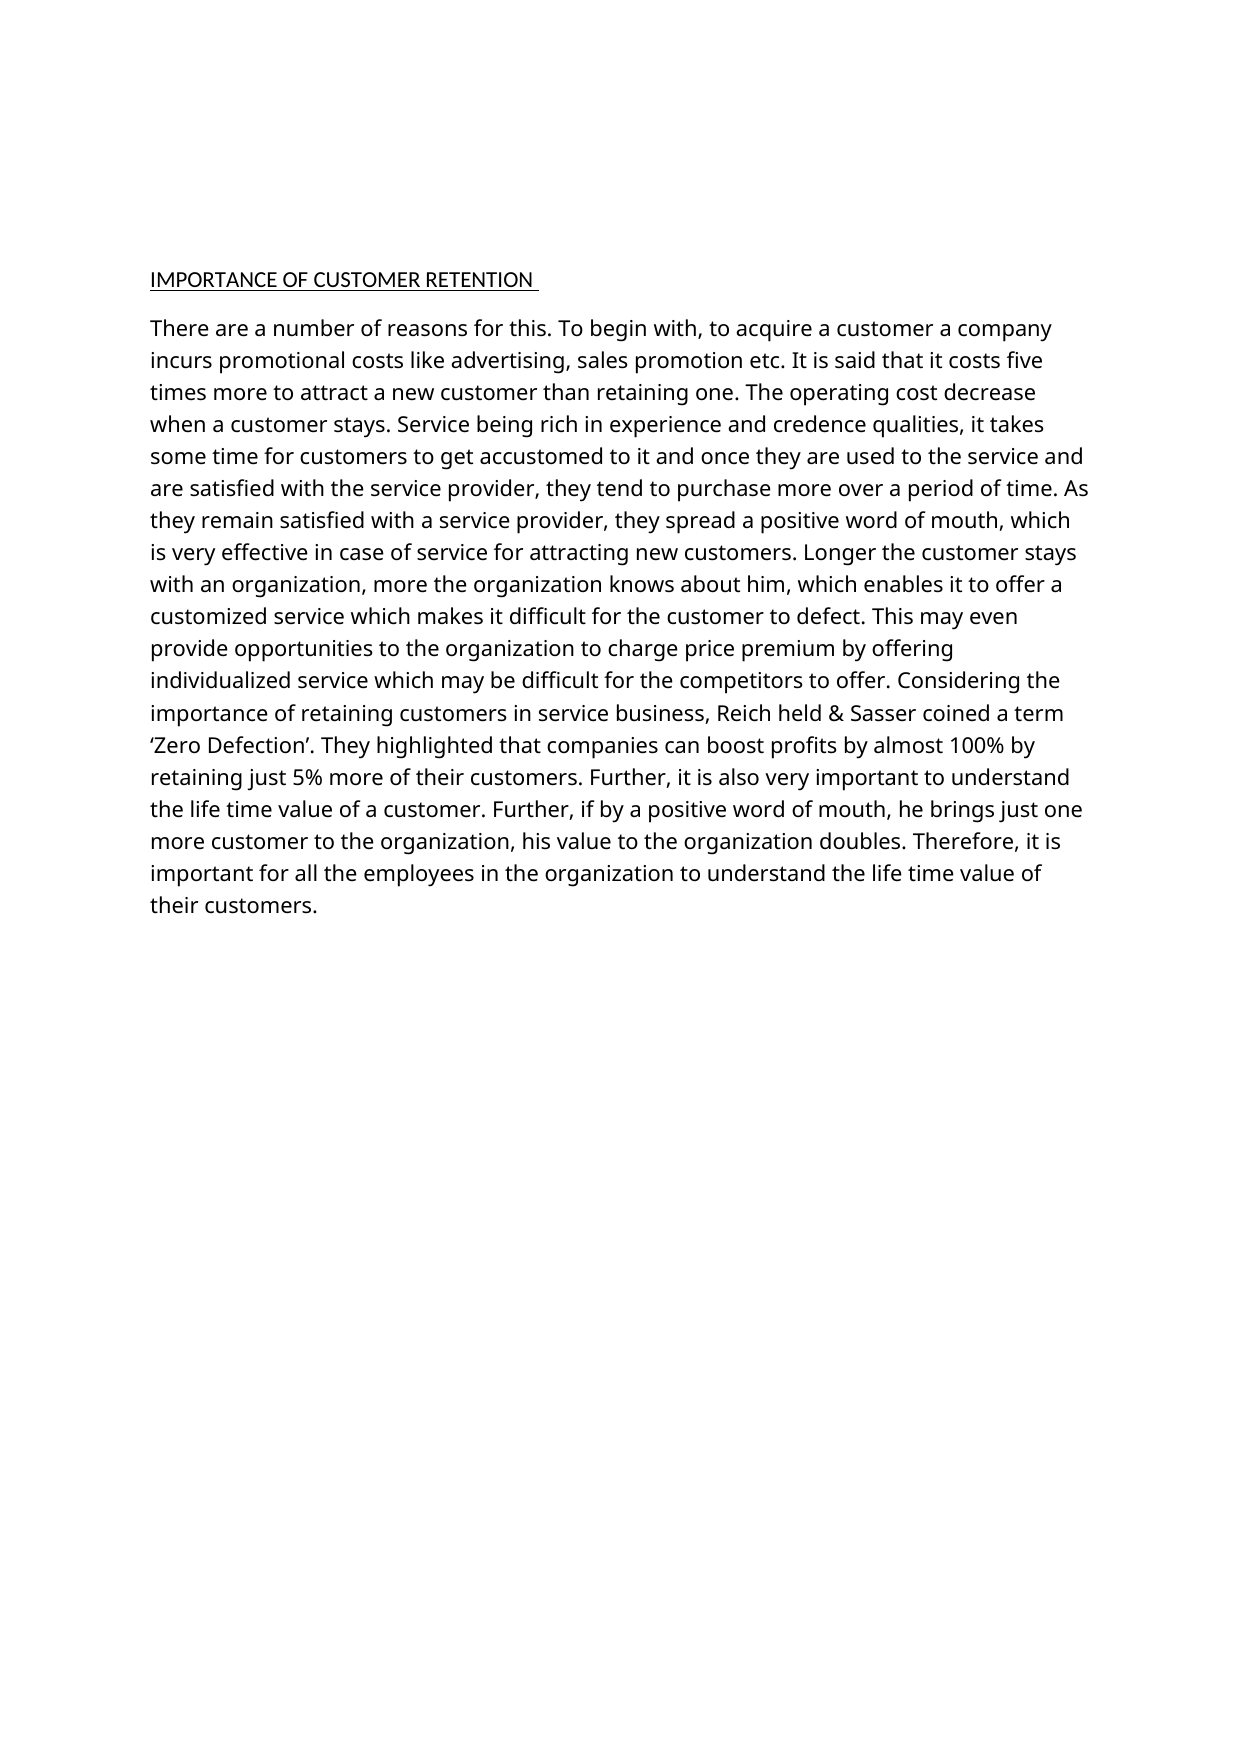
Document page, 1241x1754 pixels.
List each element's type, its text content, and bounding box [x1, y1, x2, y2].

text IMPORTANCE OF CUSTOMER RETENTION [150, 266, 1090, 294]
text There are a number of reasons for this. To begin with, to acquire a customer a company incurs promotional costs like advertising, sales promotion etc. It is said that it costs five times more to attract a new customer than retaining one. The operating cost decrease when a customer stays. Service being rich in experience and credence qualities, it takes some time for customers to get accustomed to it and once they are used to the service and are satisfied with the service provider, they tend to purchase more over a period of time. As they remain satisfied with a service provider, they spread a positive word of mouth, which is very effective in case of service for attracting new customers. Longer the customer stays with an organization, more the organization knows about him, which enables it to offer a customized service which makes it difficult for the customer to defect. This may even provide opportunities to the organization to charge price premium by offering individualized service which may be difficult for the competitors to offer. Considering the importance of retaining customers in service business, Reich held & Sasser coined a term ‘Zero Defection’. They highlighted that companies can boost profits by almost 100% by retaining just 5% more of their customers. Further, it is also very important to understand the life time value of a customer. Further, if by a positive word of mouth, he brings just one more customer to the organization, his value to the organization doubles. Therefore, it is important for all the employees in the organization to understand the life time value of their customers. [150, 312, 1090, 920]
